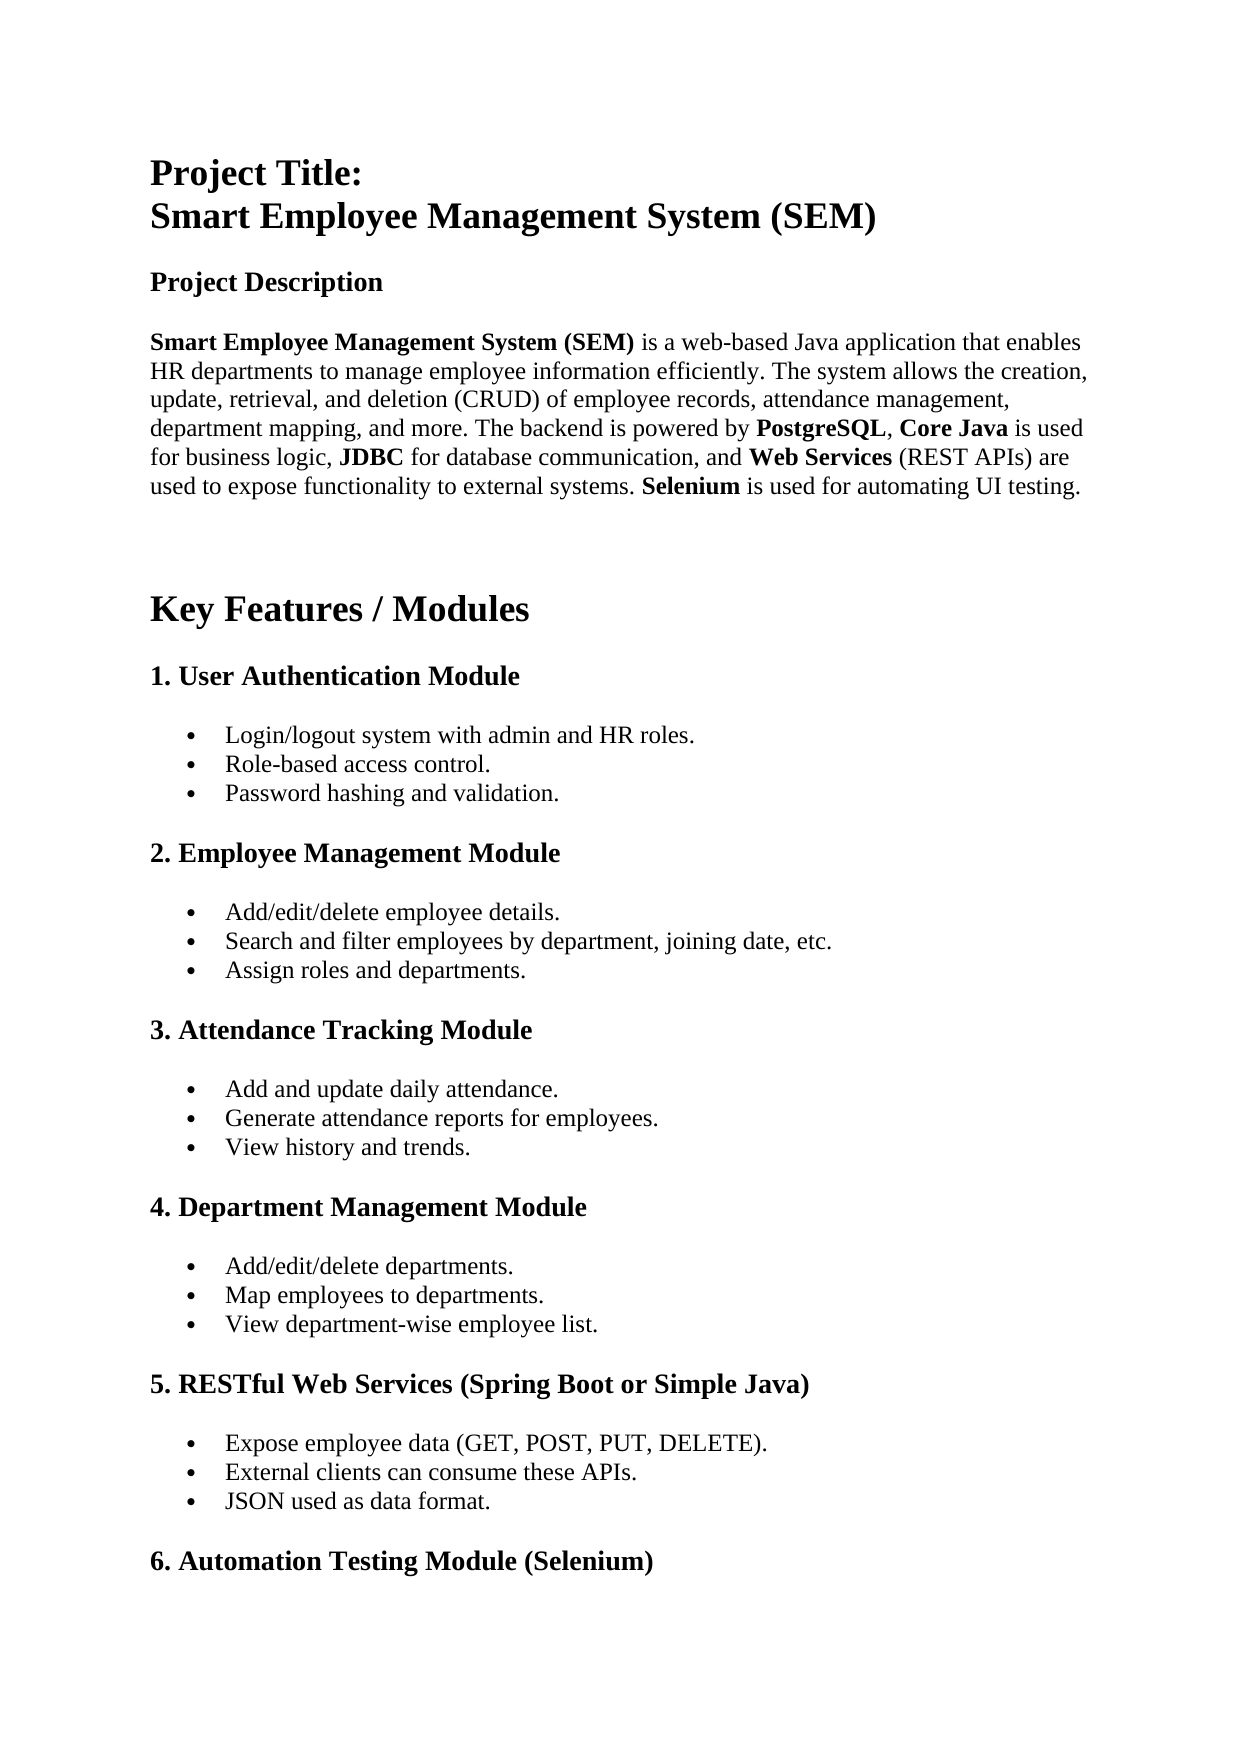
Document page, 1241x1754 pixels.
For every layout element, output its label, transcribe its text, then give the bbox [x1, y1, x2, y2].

text 2. Employee Management Module [150, 836, 1090, 868]
text Key Features / Modules [150, 587, 1090, 630]
list Search and filter employees by department, joining date, etc. [187, 926, 1090, 955]
list View history and trends. [187, 1132, 1090, 1161]
list Generate attendance reports for employees. [187, 1103, 1090, 1132]
list Map employees to departments. [187, 1280, 1090, 1309]
list External clients can consume these APIs. [187, 1457, 1090, 1486]
text Smart Employee Management System (SEM) is a web-based Java application that enables HR departments to manage employee information efficiently. The system allows the creation, update, retrieval, and deletion (CRUD) of employee records, attendance management, department mapping, and more. The backend is powered by PostgreSQL, Core Java is used for business logic, JDBC for database communication, and Web Services (REST APIs) are used to expose functionality to external systems. Selenium is used for automating UI testing. [150, 327, 1090, 499]
list JSON used as data format. [187, 1486, 1090, 1514]
text 1. User Authentication Module [150, 659, 1090, 691]
text 3. Attendance Tracking Module [150, 1013, 1090, 1045]
list Add/edit/delete employee details. [187, 897, 1090, 926]
list Login/logout system with admin and HR roles. [187, 720, 1090, 749]
list Assign roles and departments. [187, 955, 1090, 984]
list View department-wise employee list. [187, 1309, 1090, 1338]
text Project Description [150, 265, 1090, 298]
list Password hashing and validation. [187, 778, 1090, 807]
text Project Title: Smart Employee Management System (SEM) [150, 150, 1090, 236]
text 5. RESTful Web Services (Spring Boot or Simple Java) [150, 1367, 1090, 1399]
list Add/edit/delete departments. [187, 1251, 1090, 1280]
text 6. Automation Testing Module (Selenium) [150, 1544, 1090, 1576]
list Add and update daily attendance. [187, 1074, 1090, 1103]
list Role-based access control. [187, 749, 1090, 778]
text 4. Department Management Module [150, 1190, 1090, 1222]
list Expose employee data (GET, POST, PUT, DELETE). [187, 1428, 1090, 1457]
